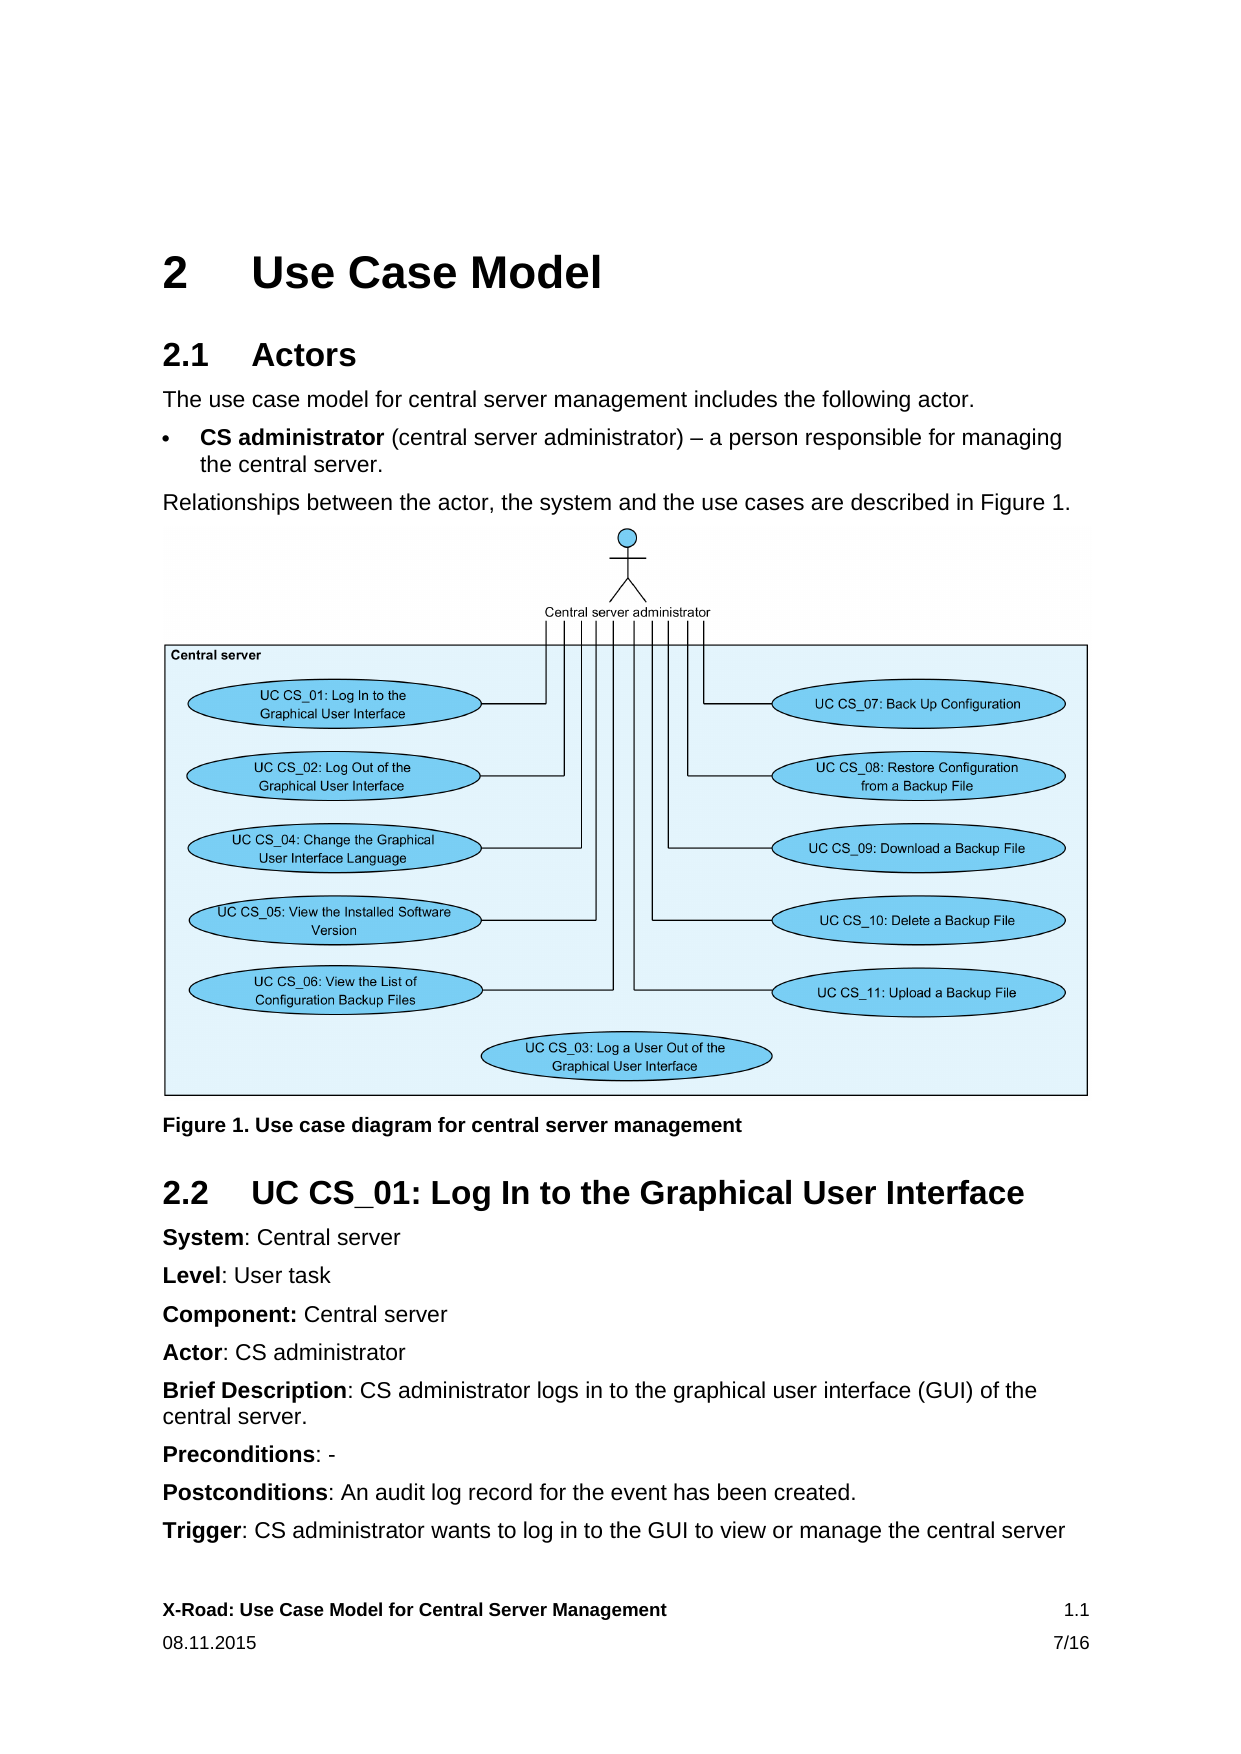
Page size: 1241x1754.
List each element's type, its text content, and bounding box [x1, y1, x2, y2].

text The use case model for central server management includes the following actor. [162, 386, 1093, 412]
text System: Central server [162, 1224, 1093, 1251]
text Level: User task [162, 1262, 1093, 1289]
subtitle UC CS_01: Log In to the Graphical User Interface [162, 1173, 1093, 1212]
list CS administrator (central server administrator) – a person responsible for managing the central server. [162, 424, 1093, 477]
text Figure 1. Use case diagram for central server management [162, 1113, 1093, 1137]
text Component: Central server [162, 1301, 1093, 1327]
text Actor: CS administrator [162, 1339, 1093, 1365]
subtitle Actors [162, 335, 1093, 374]
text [162, 1517, 1093, 1544]
picture [162, 526, 1093, 1101]
subtitle Use Case Model [162, 246, 1093, 299]
text Preconditions: - [162, 1441, 1093, 1468]
text Relationships between the actor, the system and the use cases are described in Figure 1. [162, 489, 1093, 515]
text Brief Description: CS administrator logs in to the graphical user interface (GUI) of the central server. [162, 1377, 1093, 1429]
text Postconditions: An audit log record for the event has been created. [162, 1479, 1093, 1506]
